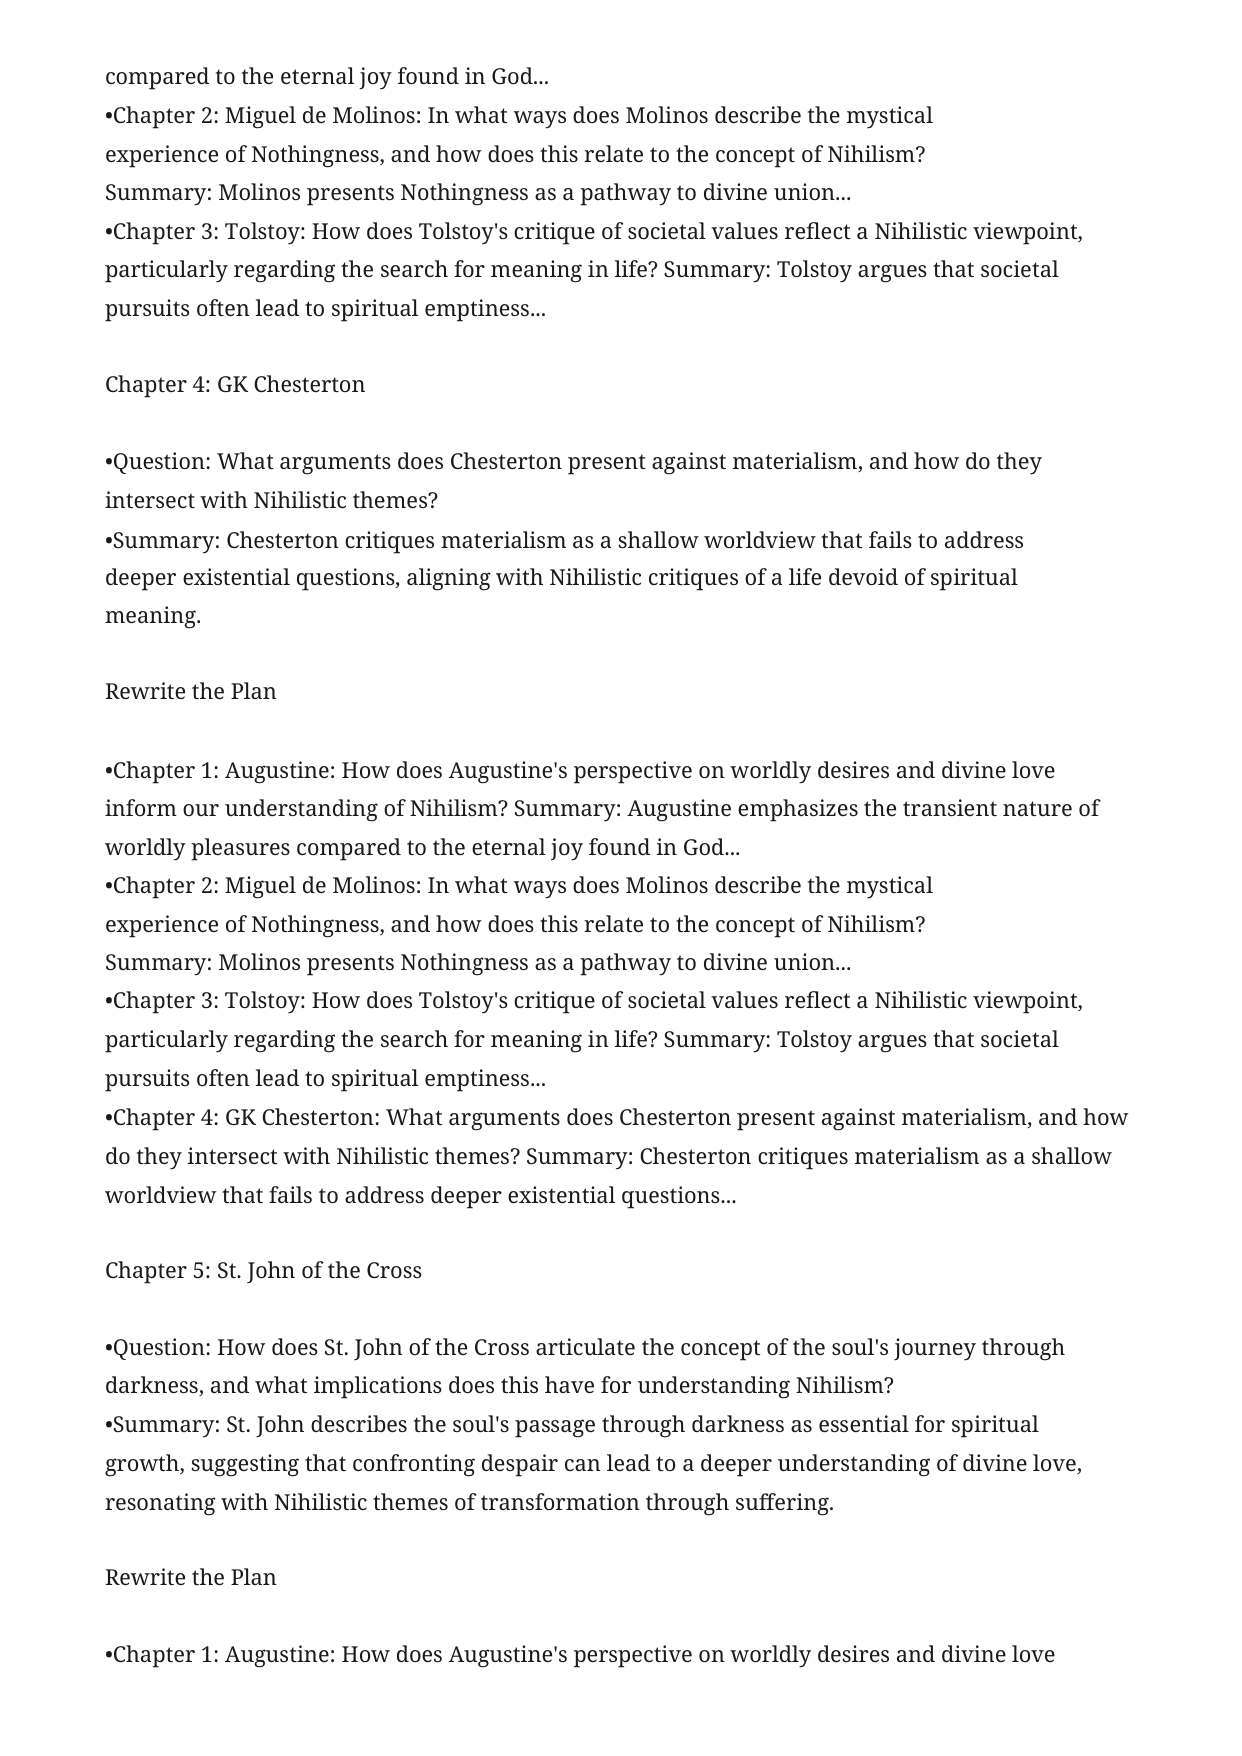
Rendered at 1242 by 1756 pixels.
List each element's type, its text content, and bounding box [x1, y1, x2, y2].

text •Chapter 4: GK Chesterton: What arguments does Chesterton present against materialism, and how do they intersect with Nihilistic themes? Summary: Chesterton critiques materialism as a shallow worldview that fails to address deeper existential questions... [105, 1102, 1130, 1210]
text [105, 1639, 1126, 1669]
text •Summary: Chesterton critiques materialism as a shallow worldview that fails to address deeper existential questions, aligning with Nihilistic critiques of a life devoid of spiritual meaning. [105, 525, 1046, 629]
text •Chapter 2: Miguel de Molinos: In what ways does Molinos describe the mystical experience of Nothingness, and how does this relate to the concept of Nihilism? Summary: Molinos presents Nothingness as a pathway to divine union... [105, 100, 1031, 207]
text •Chapter 3: Tolstoy: How does Tolstoy's critique of societal values reﬂect a Nihilistic viewpoint, particularly regarding the search for meaning in life? Summary: Tolstoy argues that societal pursuits often lead to spiritual emptiness... [105, 216, 1137, 323]
text •Chapter 2: Miguel de Molinos: In what ways does Molinos describe the mystical experience of Nothingness, and how does this relate to the concept of Nihilism? Summary: Molinos presents Nothingness as a pathway to divine union... [105, 871, 1031, 977]
text •Summary: St. John describes the soul's passage through darkness as essential for spiritual growth, suggesting that confronting despair can lead to a deeper understanding of divine love, resonating with Nihilistic themes of transformation through suﬀering. [105, 1409, 1103, 1517]
text •Question: What arguments does Chesterton present against materialism, and how do they intersect with Nihilistic themes? [105, 446, 1132, 515]
text compared to the eternal joy found in God... [105, 61, 1155, 91]
text Rewrite the Plan [105, 676, 1155, 706]
text Rewrite the Plan [105, 1562, 1155, 1592]
text •Question: How does St. John of the Cross articulate the concept of the soul's journey through darkness, and what implications does this have for understanding Nihilism? [105, 1331, 1116, 1400]
text Chapter 5: St. John of the Cross [105, 1255, 1155, 1284]
text Chapter 4: GK Chesterton [105, 369, 1155, 399]
text •Chapter 3: Tolstoy: How does Tolstoy's critique of societal values reﬂect a Nihilistic viewpoint, particularly regarding the search for meaning in life? Summary: Tolstoy argues that societal pursuits often lead to spiritual emptiness... [105, 986, 1137, 1093]
text •Chapter 1: Augustine: How does Augustine's perspective on worldly desires and divine love inform our understanding of Nihilism? Summary: Augustine emphasizes the transient nature of worldly pleasures compared to the eternal joy found in God... [105, 755, 1126, 861]
